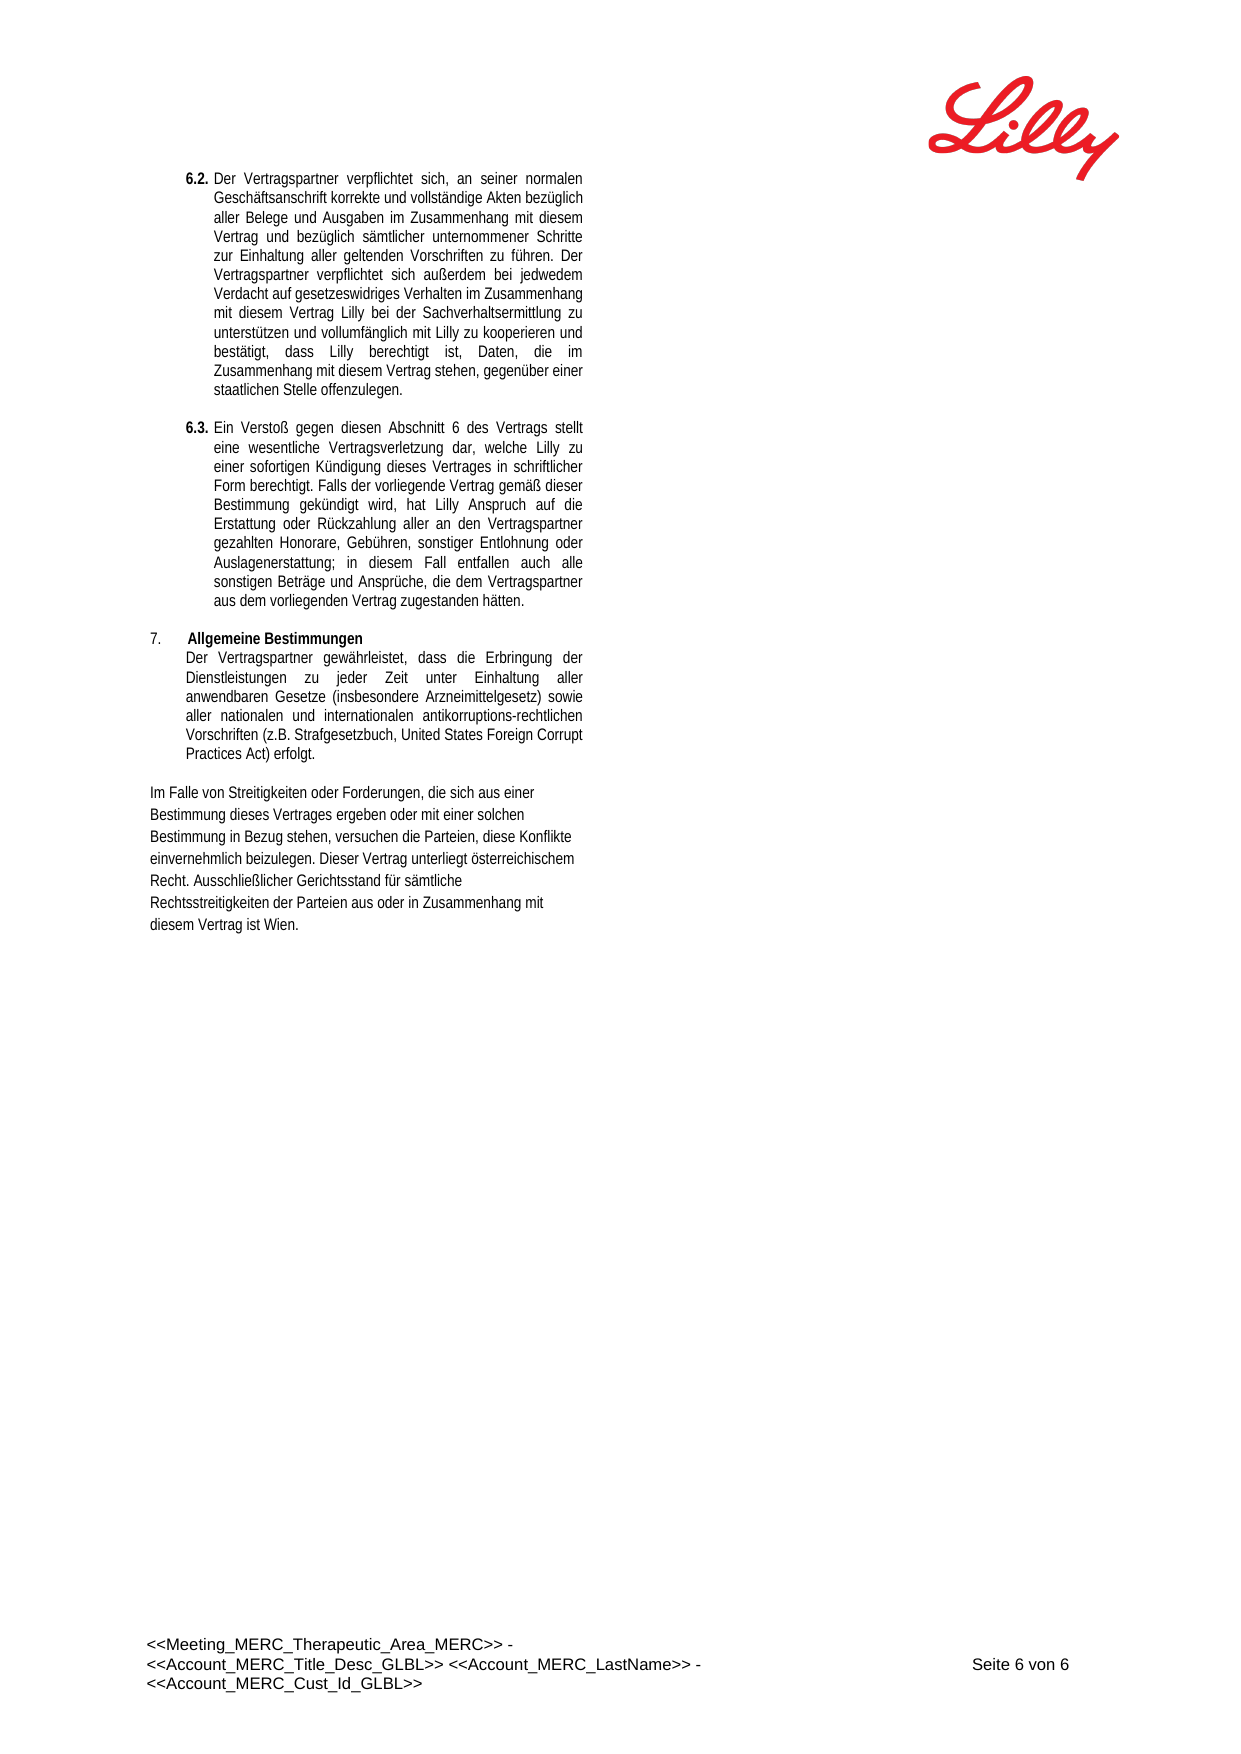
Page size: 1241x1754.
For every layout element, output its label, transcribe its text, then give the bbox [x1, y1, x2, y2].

list Allgemeine Bestimmungen [150, 629, 583, 648]
list Der Vertragspartner verpflichtet sich, an seiner normalen Geschäftsanschrift korrekte und vollständige Akten bezüglich aller Belege und Ausgaben im Zusammenhang mit diesem Vertrag und bezüglich sämtlicher unternommener Schritte zur Einhaltung aller geltenden Vorschriften zu führen. Der Vertragspartner verpflichtet sich außerdem bei jedwedem Verdacht auf gesetzeswidriges Verhalten im Zusammenhang mit diesem Vertrag Lilly bei der Sachverhaltsermittlung zu unterstützen und vollumfänglich mit Lilly zu kooperieren und bestätigt, dass Lilly berechtigt ist, Daten, die im Zusammenhang mit diesem Vertrag stehen, gegenüber einer staatlichen Stelle offenzulegen. [186, 169, 583, 399]
text Im Falle von Streitigkeiten oder Forderungen, die sich aus einer Bestimmung dieses Vertrages ergeben oder mit einer solchen Bestimmung in Bezug stehen, versuchen die Parteien, diese Konflikte einvernehmlich beizulegen. Dieser Vertrag unterliegt österreichischem Recht. Ausschließlicher Gerichtsstand für sämtliche Rechtsstreitigkeiten der Parteien aus oder in Zusammenhang mit diesem Vertrag ist Wien. [150, 782, 583, 933]
list Ein Verstoß gegen diesen Abschnitt 6 des Vertrags stellt eine wesentliche Vertragsverletzung dar, welche Lilly zu einer sofortigen Kündigung dieses Vertrages in schriftlicher Form berechtigt. Falls der vorliegende Vertrag gemäß dieser Bestimmung gekündigt wird, hat Lilly Anspruch auf die Erstattung oder Rückzahlung aller an den Vertragspartner gezahlten Honorare, Gebühren, sonstiger Entlohnung oder Auslagenerstattung; in diesem Fall entfallen auch alle sonstigen Beträge und Ansprüche, die dem Vertragspartner aus dem vorliegenden Vertrag zugestanden hätten. [186, 418, 583, 610]
text Der Vertragspartner gewährleistet, dass die Erbringung der Dienstleistungen zu jeder Zeit unter Einhaltung aller anwendbaren Gesetze (insbesondere Arzneimittelgesetz) sowie aller nationalen und internationalen antikorruptions-rechtlichen Vorschriften (z.B. Strafgesetzbuch, United States Foreign Corrupt Practices Act) erfolgt. [186, 648, 583, 763]
picture [928, 76, 1120, 181]
